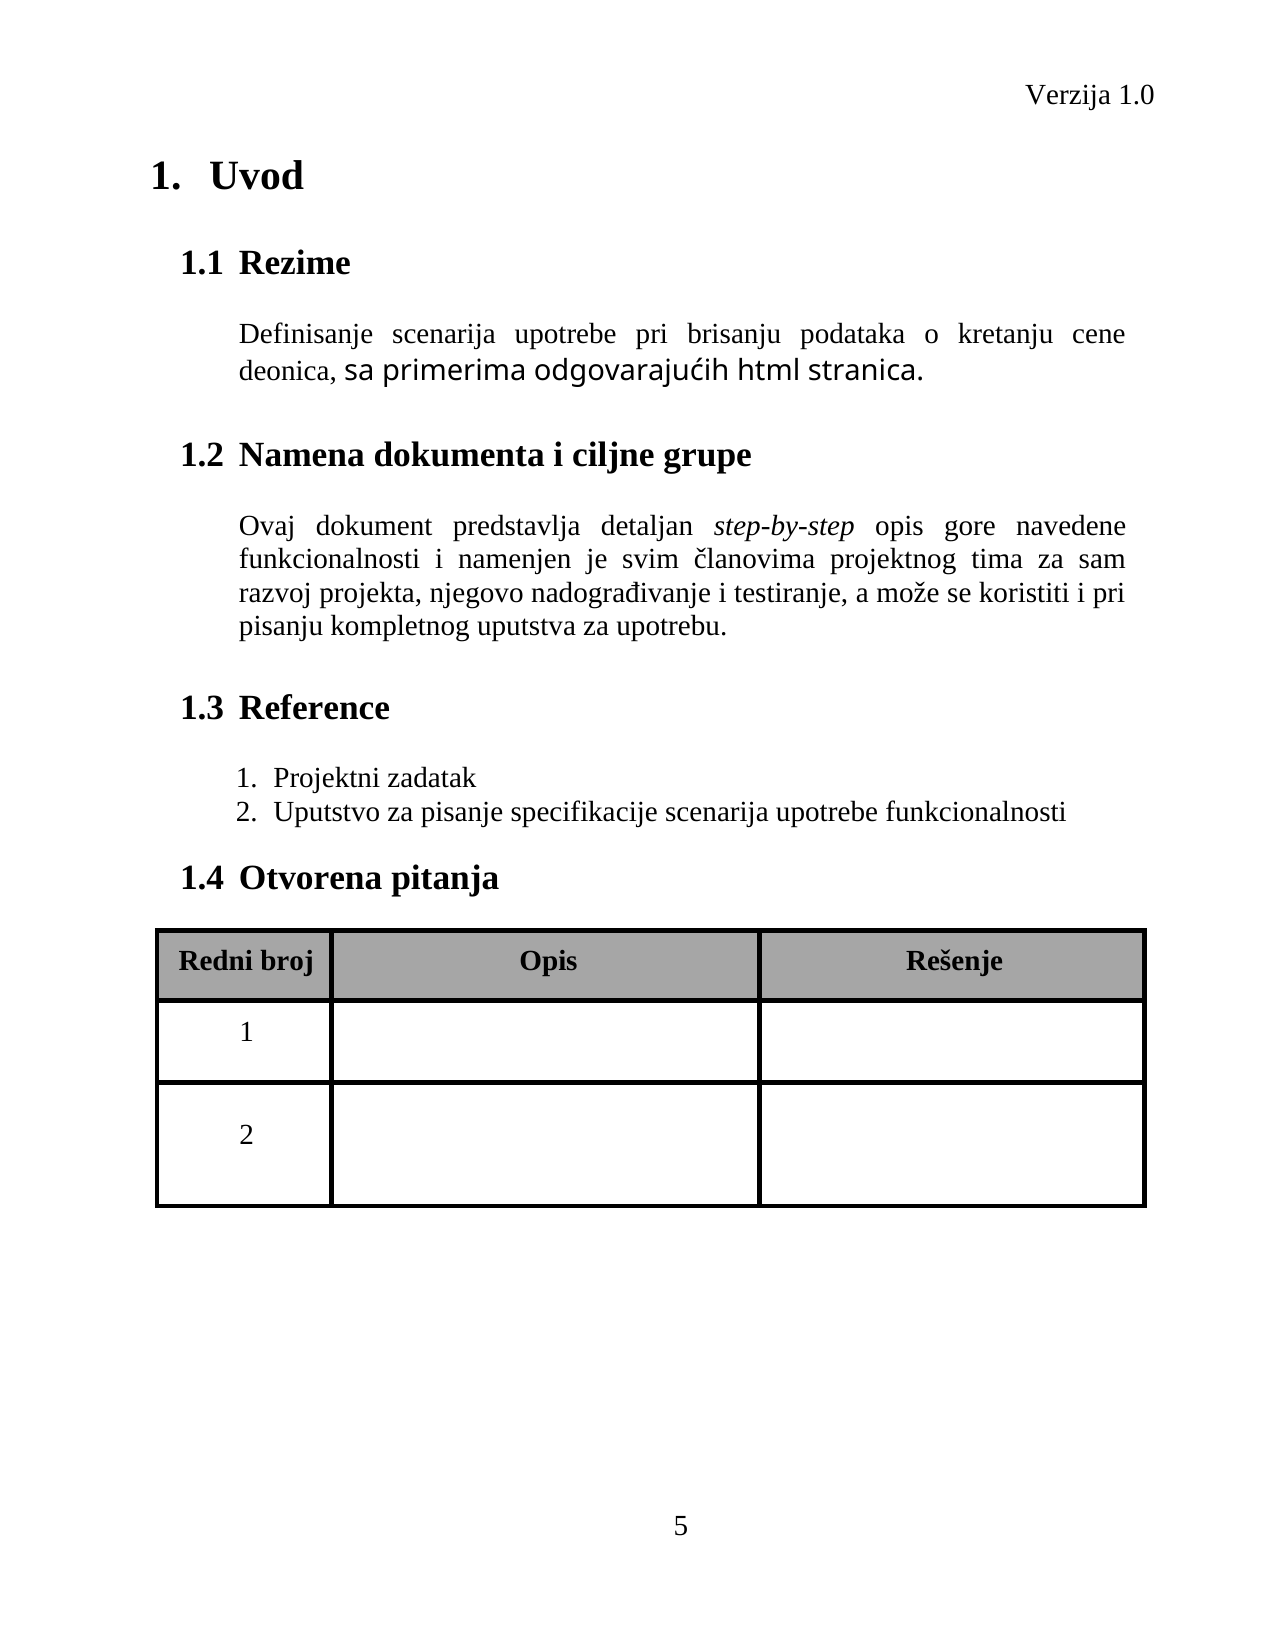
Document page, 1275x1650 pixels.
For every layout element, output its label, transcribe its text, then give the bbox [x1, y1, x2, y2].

table_cell 1 [159, 1003, 329, 1080]
table_cell [334, 1003, 757, 1080]
table_cell [762, 1085, 1142, 1203]
table_header Rešenje [762, 933, 1142, 998]
list Projektni zadatak [236, 760, 1260, 794]
text Ovaj dokument predstavlja detaljan step-by-step opis gore navedene funkcionalnosti i namenjen je svim članovima projektnog tima za sam razvoj projekta, njegovo nadograđivanje i testiranje, a može se koristiti i pri pisanju kompletnog uputstva za upotrebu. [239, 508, 1126, 642]
table_cell 2 [159, 1085, 329, 1203]
table_header Redni broj [159, 933, 329, 998]
table_cell [334, 1085, 757, 1203]
subtitle Uvod [150, 150, 1260, 198]
list Uputstvo za pisanje specifikacije scenarija upotrebe funkcionalnosti [236, 794, 1125, 827]
text Definisanje scenarija upotrebe pri brisanju podataka o kretanju cene deonica, sa primerima odgovarajućih html stranica. [239, 316, 1126, 389]
subtitle Оtvorena pitanja [180, 856, 1260, 897]
subtitle Rezime [180, 241, 1260, 282]
subtitle Namena dokumenta i ciljne grupe [180, 433, 1260, 474]
subtitle Reference [180, 686, 1260, 727]
table_header Opis [334, 933, 757, 998]
table_cell [762, 1003, 1142, 1080]
